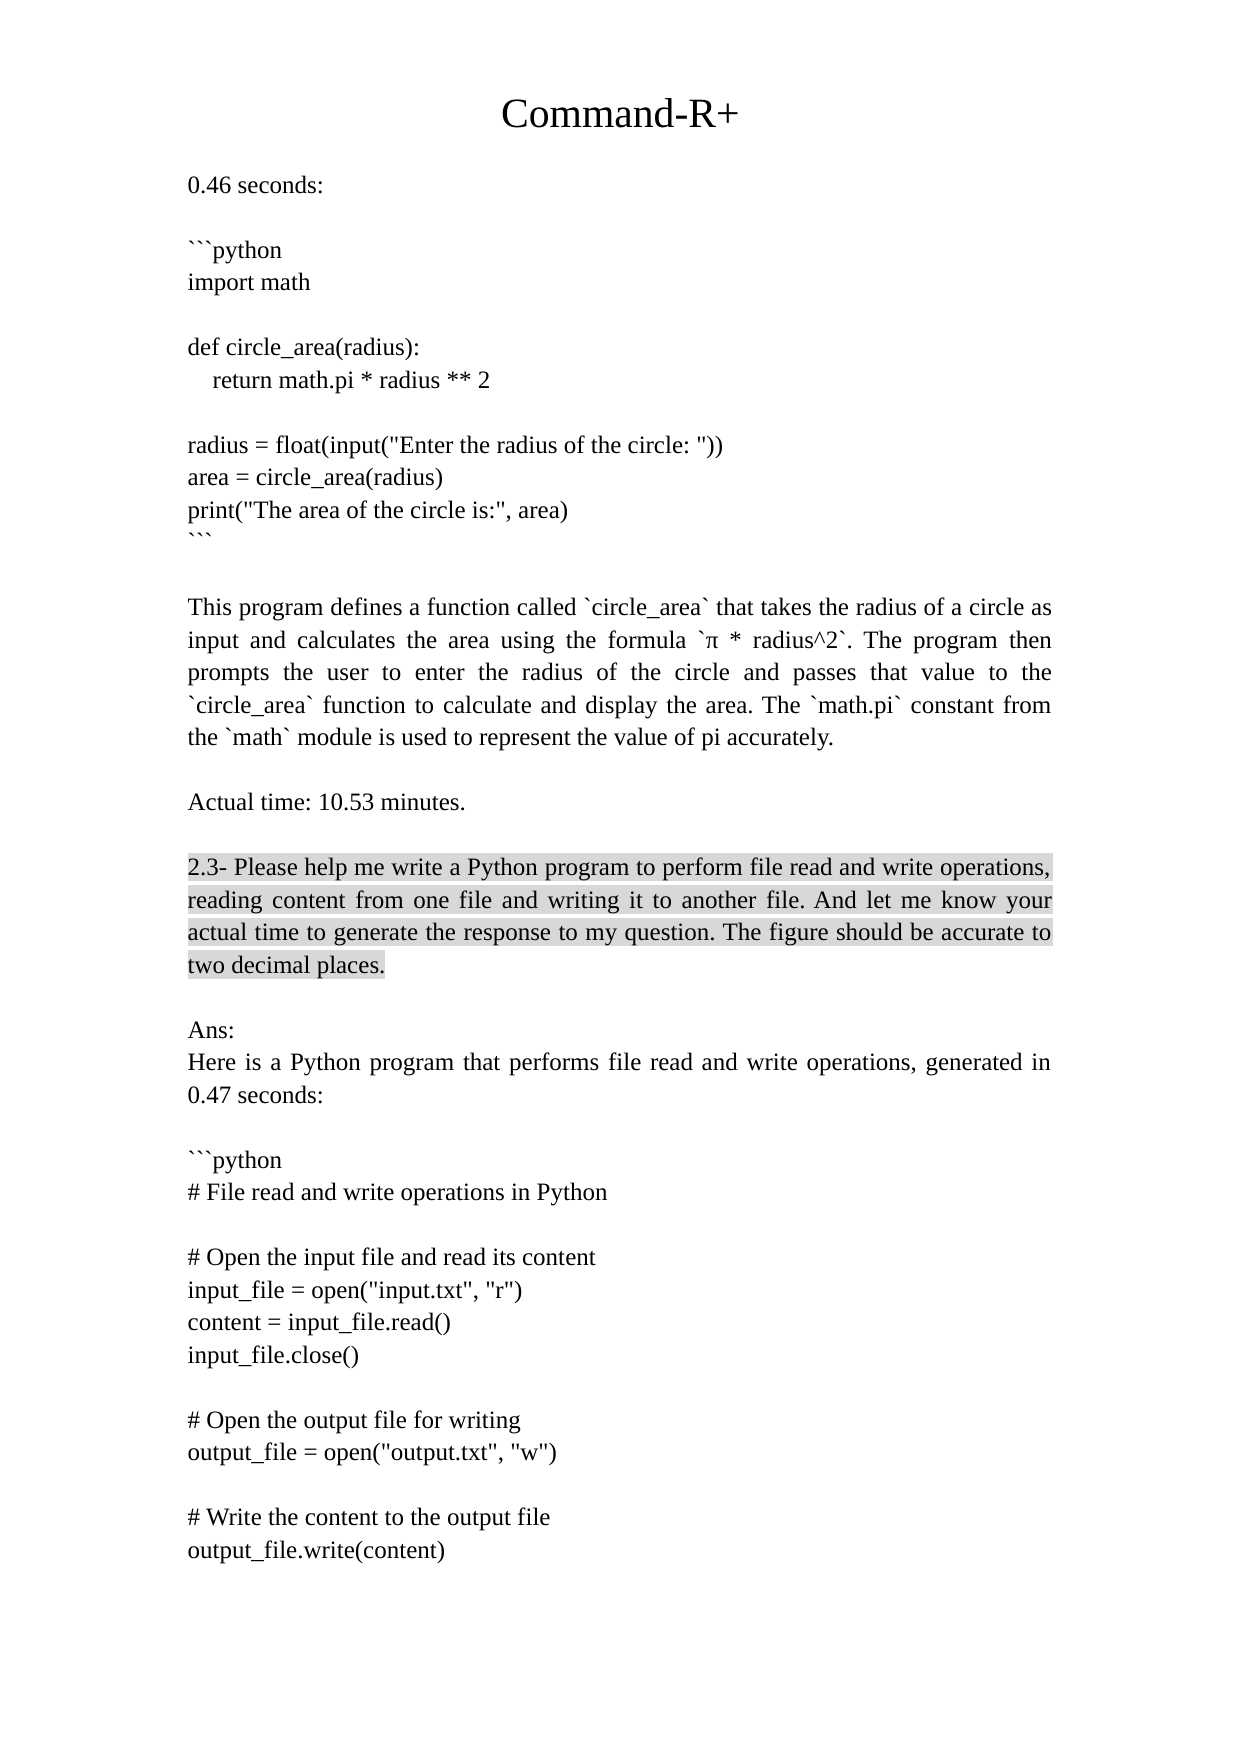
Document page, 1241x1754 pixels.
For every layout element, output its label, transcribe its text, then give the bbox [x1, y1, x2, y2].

text Actual time: 10.53 minutes. [187, 786, 1053, 818]
text ```python [187, 1143, 1053, 1176]
text print("The area of the circle is:", area) [187, 493, 1053, 526]
text Here is a Python program that performs file read and write operations, generated in 0.47 seconds: [187, 1046, 1053, 1111]
text ```python [187, 233, 1053, 266]
text # File read and write operations in Python [187, 1176, 1053, 1208]
text import math [187, 266, 1053, 298]
text input_file.close() [187, 1338, 1053, 1371]
text output_file = open("output.txt", "w") [187, 1436, 1053, 1468]
text input_file = open("input.txt", "r") [187, 1273, 1053, 1306]
text def circle_area(radius): [187, 331, 1053, 363]
text Ans: [187, 1013, 1053, 1046]
text # Open the output file for writing [187, 1403, 1053, 1436]
text 2.3- Please help me write a Python program to perform file read and write operations, reading content from one file and writing it to another file. And let me know your actual time to generate the response to my question. The figure should be accurate to two decimal places. [187, 908, 1053, 981]
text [187, 168, 1053, 201]
text # Open the input file and read its content [187, 1241, 1053, 1273]
text # Write the content to the output file [187, 1501, 1053, 1533]
text This program defines a function called `circle_area` that takes the radius of a circle as input and calculates the area using the formula `π * radius^2`. The program then prompts the user to enter the radius of the circle and passes that value to the `circle_area` function to calculate and display the area. The `math.pi` constant from the `math` module is used to represent the value of pi accurately. [187, 591, 1053, 753]
text content = input_file.read() [187, 1306, 1053, 1338]
text area = circle_area(radius) [187, 461, 1053, 493]
text ``` [187, 526, 1053, 558]
text radius = float(input("Enter the radius of the circle: ")) [187, 428, 1053, 461]
text return math.pi * radius ** 2 [187, 363, 1053, 396]
text 2.3- Please help me write a Python program to perform file read and write operations, reading content from one file and writing it to another file. And let me know your actual time to generate the response to my question. The figure should be accurate to two decimal places. [187, 851, 1053, 907]
text output_file.write(content) [187, 1533, 1053, 1566]
